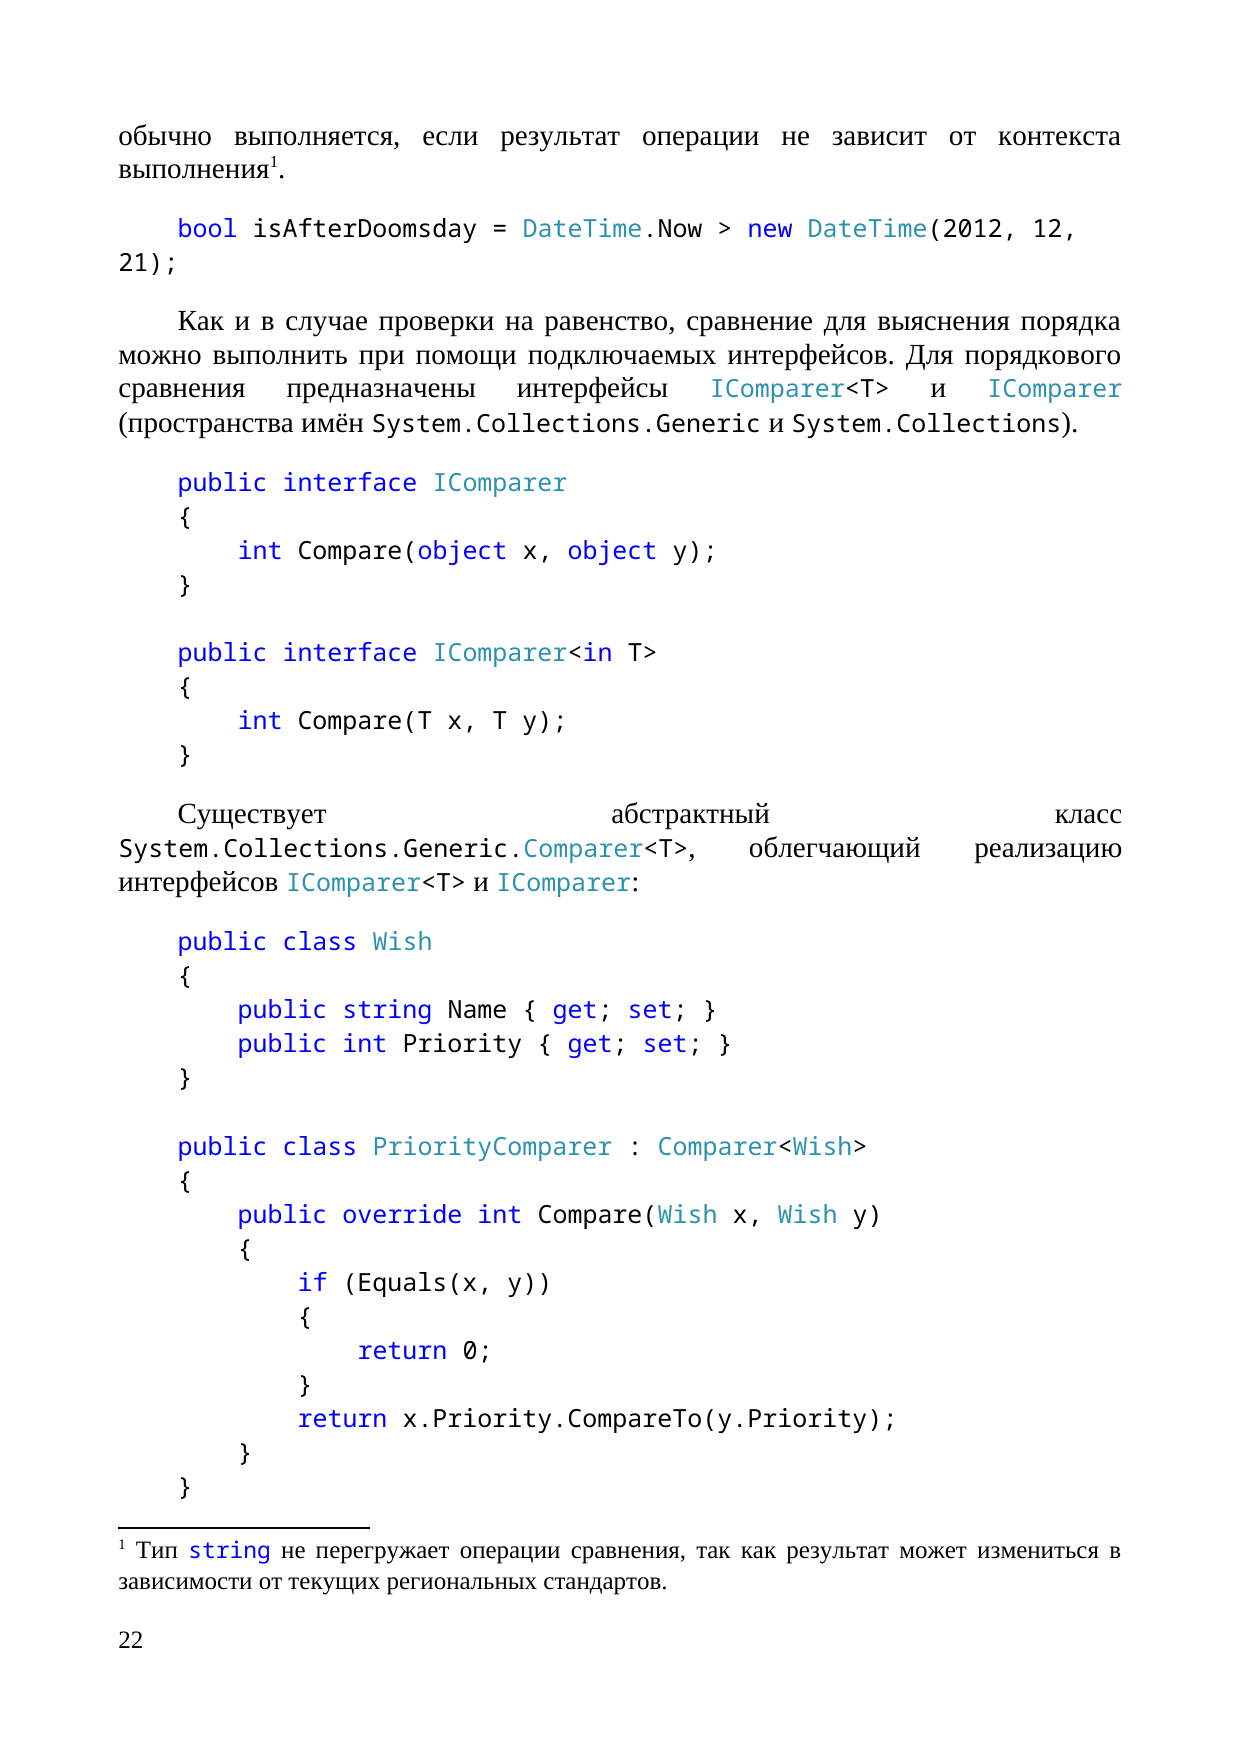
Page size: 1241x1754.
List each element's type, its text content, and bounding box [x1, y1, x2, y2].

text } [118, 1060, 1122, 1094]
text int Compare(object x, object y); [118, 533, 1122, 567]
text if (Equals(x, y)) [118, 1264, 1122, 1298]
text Как и в случае проверки на равенство, сравнение для выяснения порядка можно выполнить при помощи подключаемых интерфейсов. Для порядкового сравнения предназначены интерфейсы IComparer<T> и IComparer (пространства имён System.Collections.Generic и System.Collections). [118, 303, 1122, 439]
text } [118, 737, 1122, 771]
text { [118, 1230, 1122, 1264]
text } [118, 1469, 1122, 1503]
text } [118, 1367, 1122, 1401]
text return x.Priority.CompareTo(y.Priority); [118, 1401, 1122, 1435]
text public class PriorityComparer : Comparer<Wish> [118, 1128, 1122, 1162]
text bool isAfterDoomsday = DateTime.Now > new DateTime(2012, 12, 21); [118, 210, 1122, 278]
text { [118, 499, 1122, 533]
text } [118, 567, 1122, 601]
text public interface IComparer<in T> [118, 635, 1122, 669]
text public string Name { get; set; } [118, 992, 1122, 1026]
text public interface IComparer [118, 464, 1122, 499]
text public class Wish [118, 924, 1122, 958]
text { [118, 669, 1122, 703]
text int Compare(T x, T y); [118, 703, 1122, 737]
text return 0; [118, 1333, 1122, 1367]
text public int Priority { get; set; } [118, 1026, 1122, 1060]
text public override int Compare(Wish x, Wish y) [118, 1196, 1122, 1230]
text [118, 118, 1122, 185]
text { [118, 1298, 1122, 1333]
text } [118, 1435, 1122, 1469]
text { [118, 1162, 1122, 1196]
text Существует абстрактный класс System.Collections.Generic.Comparer<T>, облегчающий реализацию интерфейсов IComparer<T> и IComparer: [118, 796, 1122, 899]
text { [118, 958, 1122, 992]
